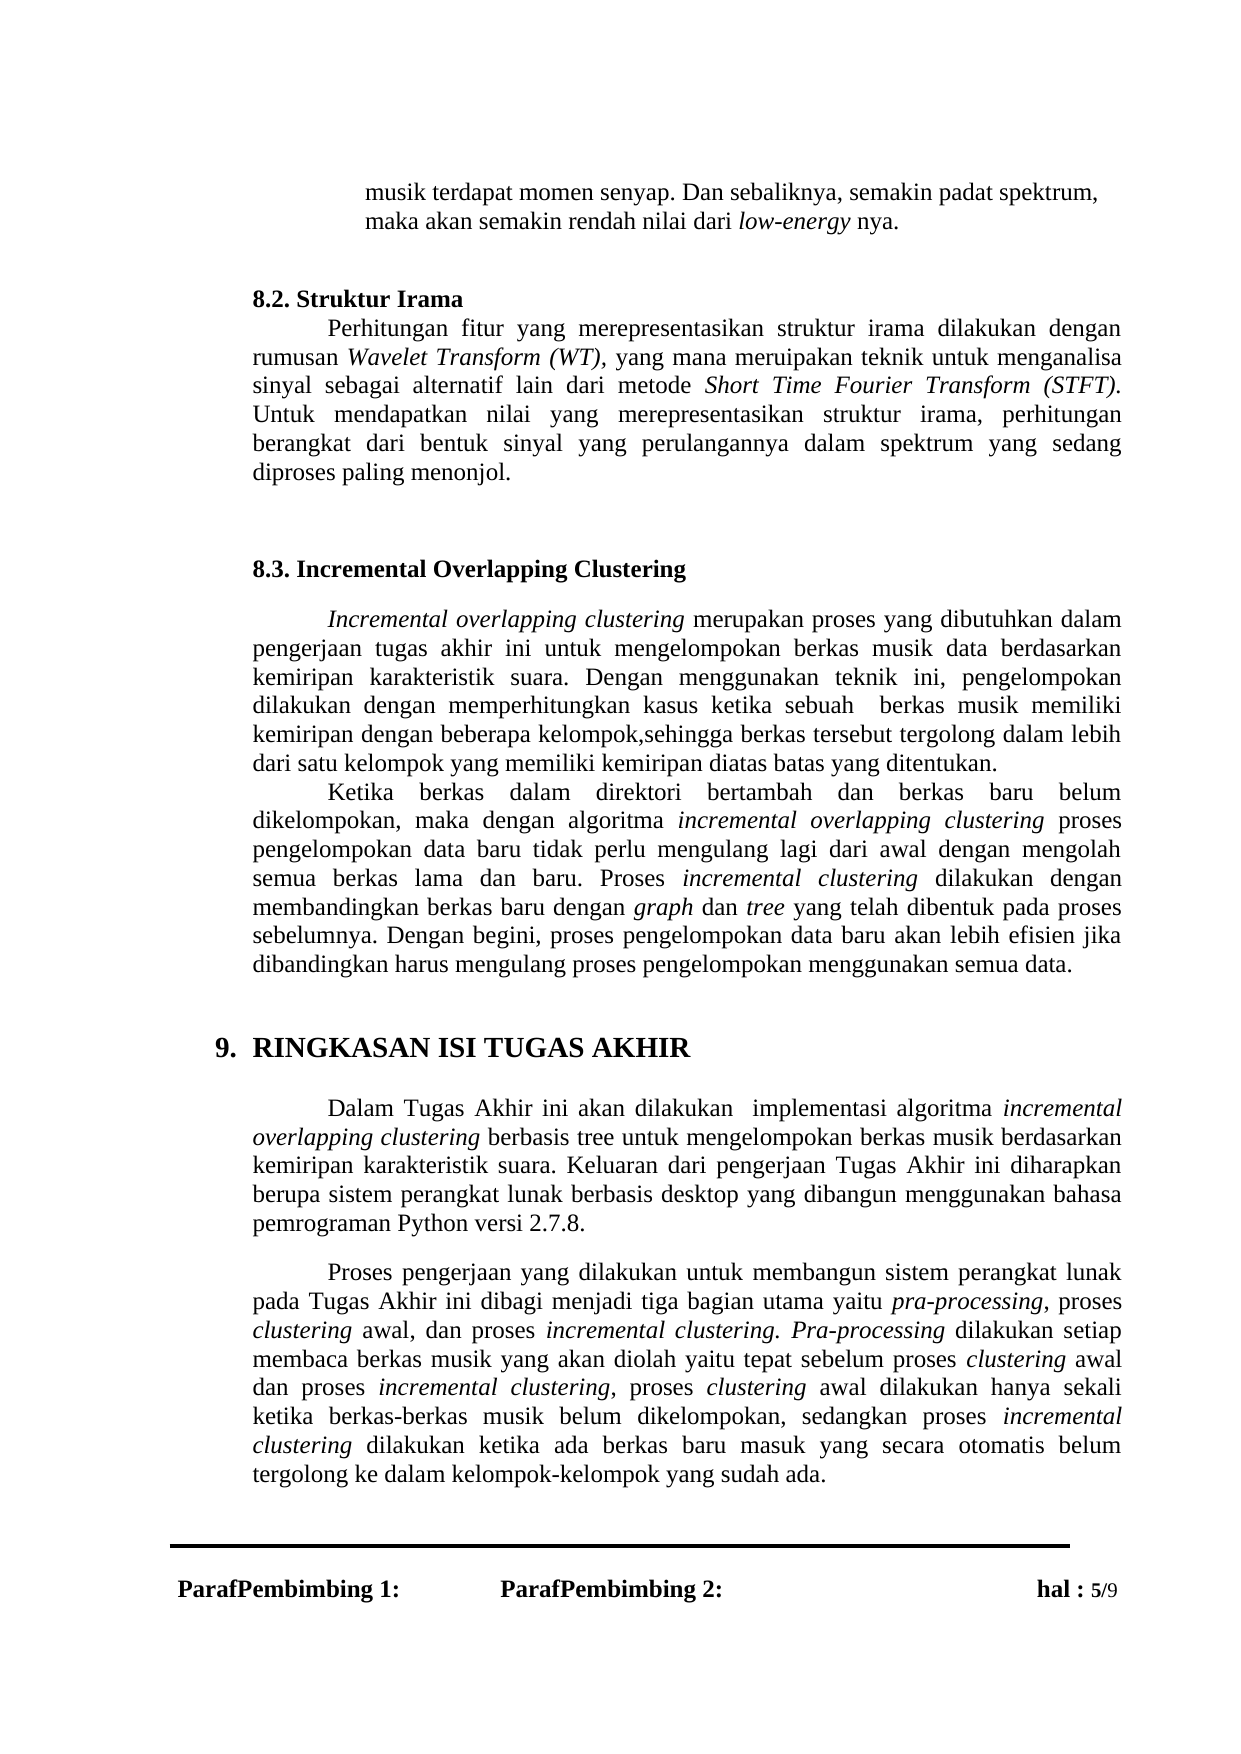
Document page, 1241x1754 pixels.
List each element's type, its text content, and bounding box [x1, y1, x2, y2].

text Perhitungan fitur yang merepresentasikan struktur irama dilakukan dengan rumusan Wavelet Transform (WT), yang mana meruipakan teknik untuk menganalisa sinyal sebagai alternatif lain dari metode Short Time Fourier Transform (STFT). Untuk mendapatkan nilai yang merepresentasikan struktur irama, perhitungan berangkat dari bentuk sinyal yang perulangannya dalam spektrum yang sedang diproses paling menonjol. [252, 313, 1122, 486]
subtitle 8.3. Incremental Overlapping Clustering [252, 554, 1122, 583]
subtitle 8.2. Struktur Irama [252, 284, 1122, 313]
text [365, 177, 1122, 235]
subtitle RINGKASAN ISI TUGAS AKHIR [215, 1031, 1122, 1064]
text Ketika berkas dalam direktori bertambah dan berkas baru belum dikelompokan, maka dengan algoritma incremental overlapping clustering proses pengelompokan data baru tidak perlu mengulang lagi dari awal dengan mengolah semua berkas lama dan baru. Proses incremental clustering dilakukan dengan membandingkan berkas baru dengan graph dan tree yang telah dibentuk pada proses sebelumnya. Dengan begini, proses pengelompokan data baru akan lebih efisien jika dibandingkan harus mengulang proses pengelompokan menggunakan semua data. [252, 777, 1122, 978]
text Proses pengerjaan yang dilakukan untuk membangun sistem perangkat lunak pada Tugas Akhir ini dibagi menjadi tiga bagian utama yaitu pra-processing, proses clustering awal, dan proses incremental clustering. Pra-processing dilakukan setiap membaca berkas musik yang akan diolah yaitu tepat sebelum proses clustering awal dan proses incremental clustering, proses clustering awal dilakukan hanya sekali ketika berkas-berkas musik belum dikelompokan, sedangkan proses incremental clustering dilakukan ketika ada berkas baru masuk yang secara otomatis belum tergolong ke dalam kelompok-kelompok yang sudah ada. [252, 1257, 1122, 1487]
subtitle Incremental overlapping clustering merupakan proses yang dibutuhkan dalam pengerjaan tugas akhir ini untuk mengelompokan berkas musik data berdasarkan kemiripan karakteristik suara. Dengan menggunakan teknik ini, pengelompokan dilakukan dengan memperhitungkan kasus ketika sebuah berkas musik memiliki kemiripan dengan beberapa kelompok,sehingga berkas tersebut tergolong dalam lebih dari satu kelompok yang memiliki kemiripan diatas batas yang ditentukan. [252, 604, 1122, 777]
text Dalam Tugas Akhir ini akan dilakukan implementasi algoritma incremental overlapping clustering berbasis tree untuk mengelompokan berkas musik berdasarkan kemiripan karakteristik suara. Keluaran dari pengerjaan Tugas Akhir ini diharapkan berupa sistem perangkat lunak berbasis desktop yang dibangun menggunakan bahasa pemrograman Python versi 2.7.8. [252, 1064, 1122, 1237]
